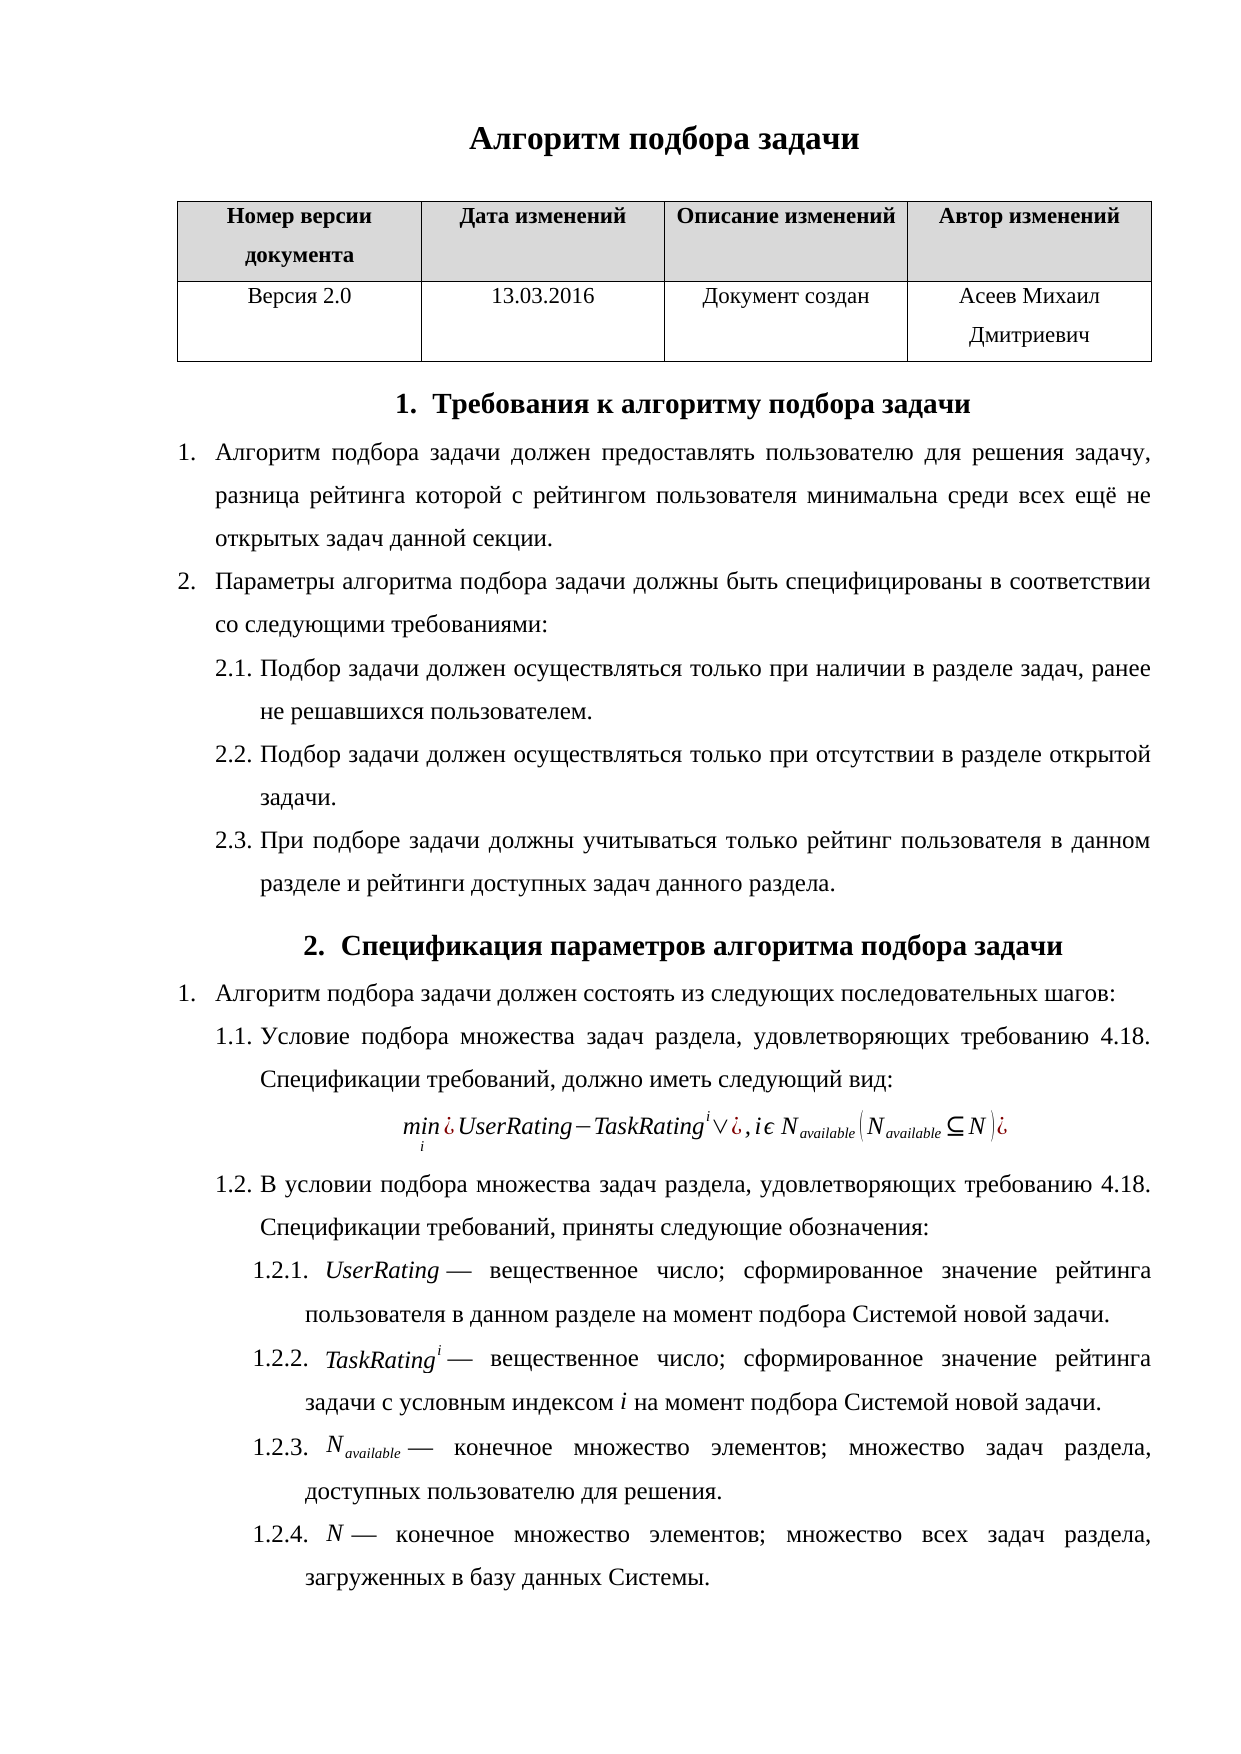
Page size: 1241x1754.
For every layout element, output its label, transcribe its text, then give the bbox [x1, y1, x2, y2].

list — конечное множество элементов; множество задач раздела, доступных пользователю для решения. [252, 1431, 1152, 1505]
list — конечное множество элементов; множество всех задач раздела, загруженных в базу данных Системы. [252, 1519, 1152, 1591]
list При подборе задачи должны учитываться только рейтинг пользователя в данном разделе и рейтинги доступных задач данного раздела. [215, 825, 1152, 897]
subtitle Алгоритм подбора задачи [177, 118, 1152, 156]
table_cell 13.03.2016 [422, 282, 664, 361]
table_header Номер версии документа [178, 202, 421, 281]
list Условие подбора множества задач раздела, удовлетворяющих требованию 4.18. Спецификации требований, должно иметь следующий вид: [215, 1021, 1152, 1093]
list Подбор задачи должен осуществляться только при наличии в разделе задач, ранее не решавшихся пользователем. [215, 653, 1152, 724]
table_header Автор изменений [908, 202, 1151, 281]
list Подбор задачи должен осуществляться только при отсутствии в разделе открытой задачи. [215, 739, 1152, 811]
table_cell Асеев Михаил Дмитриевич [908, 282, 1151, 361]
list Алгоритм подбора задачи должен предоставлять пользователю для решения задачу, разница рейтинга которой с рейтингом пользователя минимальна среди всех ещё не открытых задач данной секции. [177, 437, 1152, 552]
subtitle Спецификация параметров алгоритма подбора задачи [215, 928, 1152, 962]
table_cell Версия 2.0 [178, 282, 421, 361]
list В условии подбора множества задач раздела, удовлетворяющих требованию 4.18. Спецификации требований, приняты следующие обозначения: [215, 1169, 1152, 1241]
list Параметры алгоритма подбора задачи должны быть специфицированы в соответствии со следующими требованиями: [177, 566, 1152, 638]
subtitle Требования к алгоритму подбора задачи [214, 387, 1152, 420]
table_header Дата изменений [422, 202, 664, 281]
list — вещественное число; сформированное значение рейтинга задачи с условным индексом на момент подбора Системой новой задачи. [252, 1342, 1152, 1416]
list Алгоритм подбора задачи должен состоять из следующих последовательных шагов: [177, 978, 1152, 1007]
table_header Описание изменений [665, 202, 907, 281]
table_cell Документ создан [665, 282, 907, 361]
list — вещественное число; сформированное значение рейтинга пользователя в данном разделе на момент подбора Системой новой задачи. [252, 1256, 1152, 1327]
